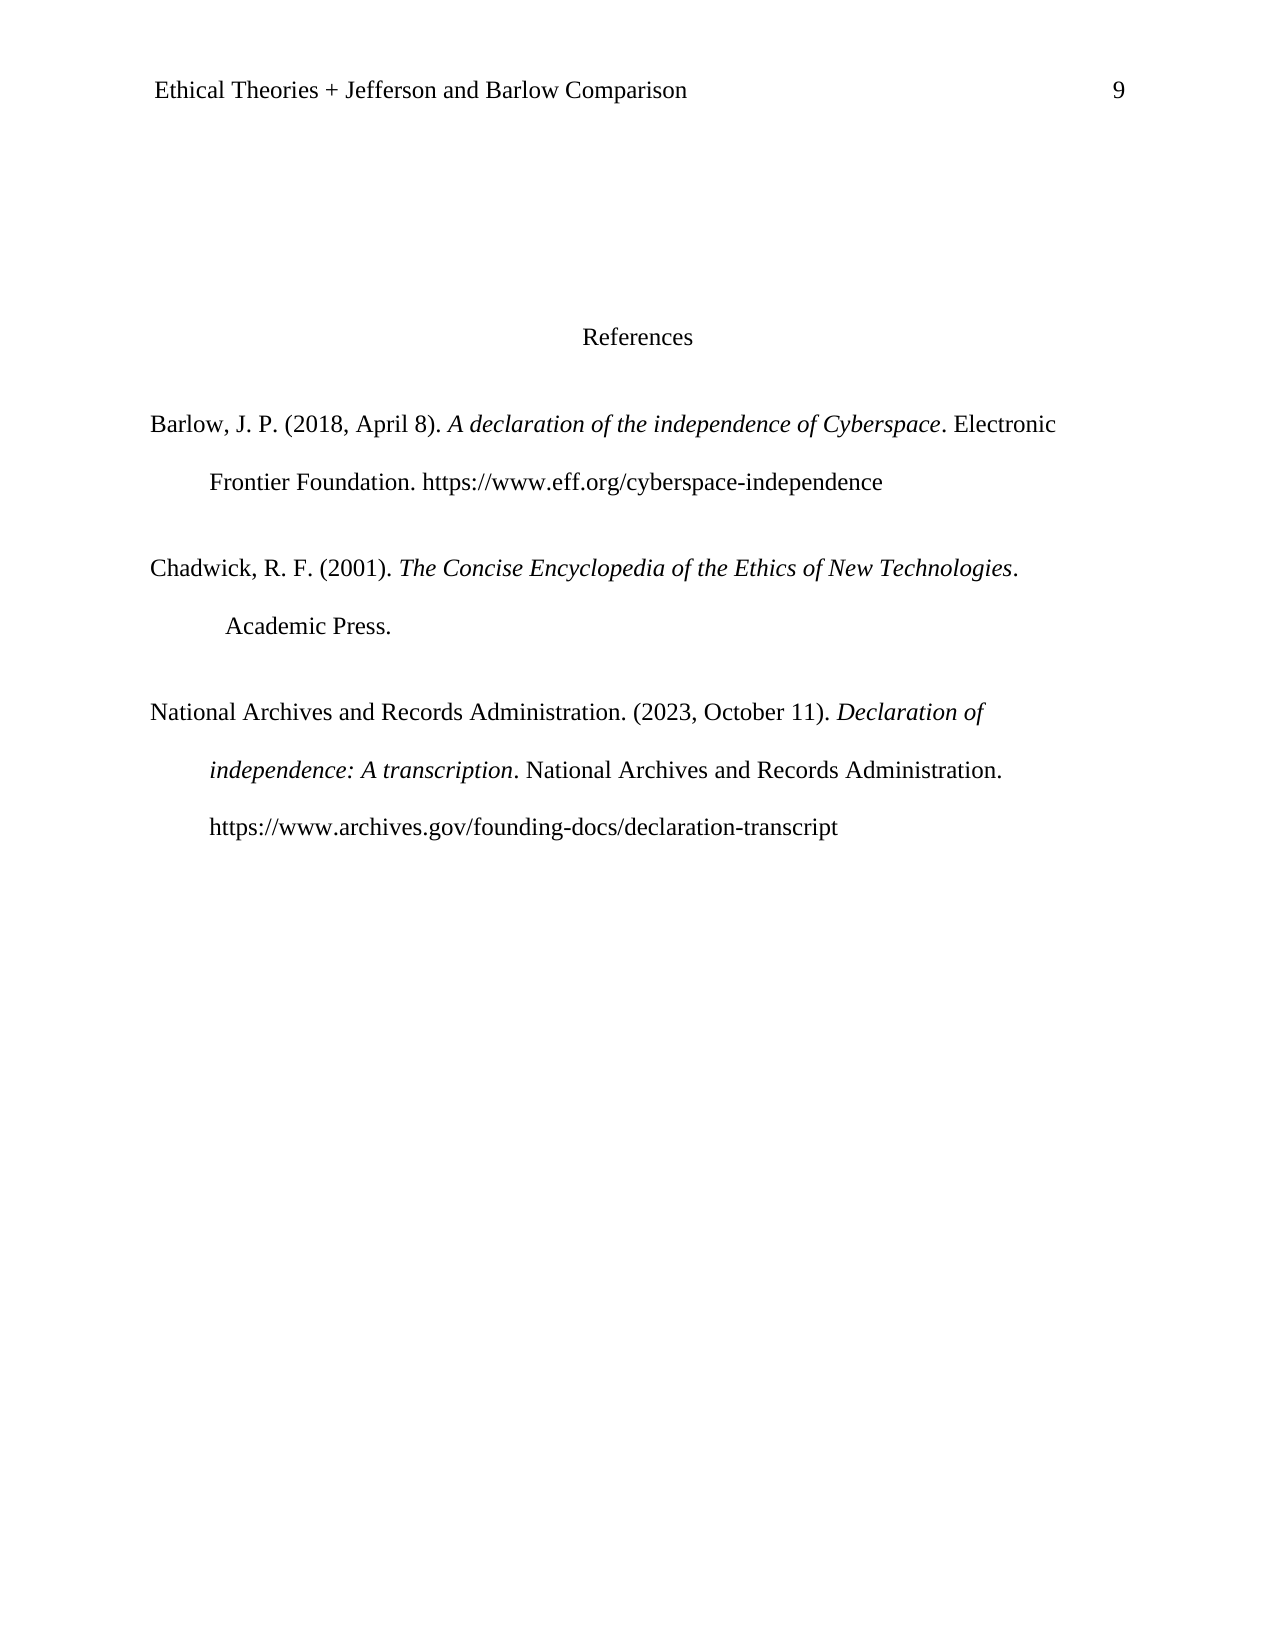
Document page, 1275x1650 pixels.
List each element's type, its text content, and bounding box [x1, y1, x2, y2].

text Barlow, J. P. (2018, April 8). A declaration of the independence of Cyberspace. Electronic Frontier Foundation. https://www.eff.org/cyberspace-independence [150, 409, 1125, 495]
text Chadwick, R. F. (2001). The Concise Encyclopedia of the Ethics of New Technologies. Academic Press. [150, 553, 1125, 639]
text National Archives and Records Administration. (2023, October 11). Declaration of independence: A transcription. National Archives and Records Administration. https://www.archives.gov/founding-docs/declaration-transcript [150, 697, 1125, 841]
text References [150, 322, 1125, 351]
